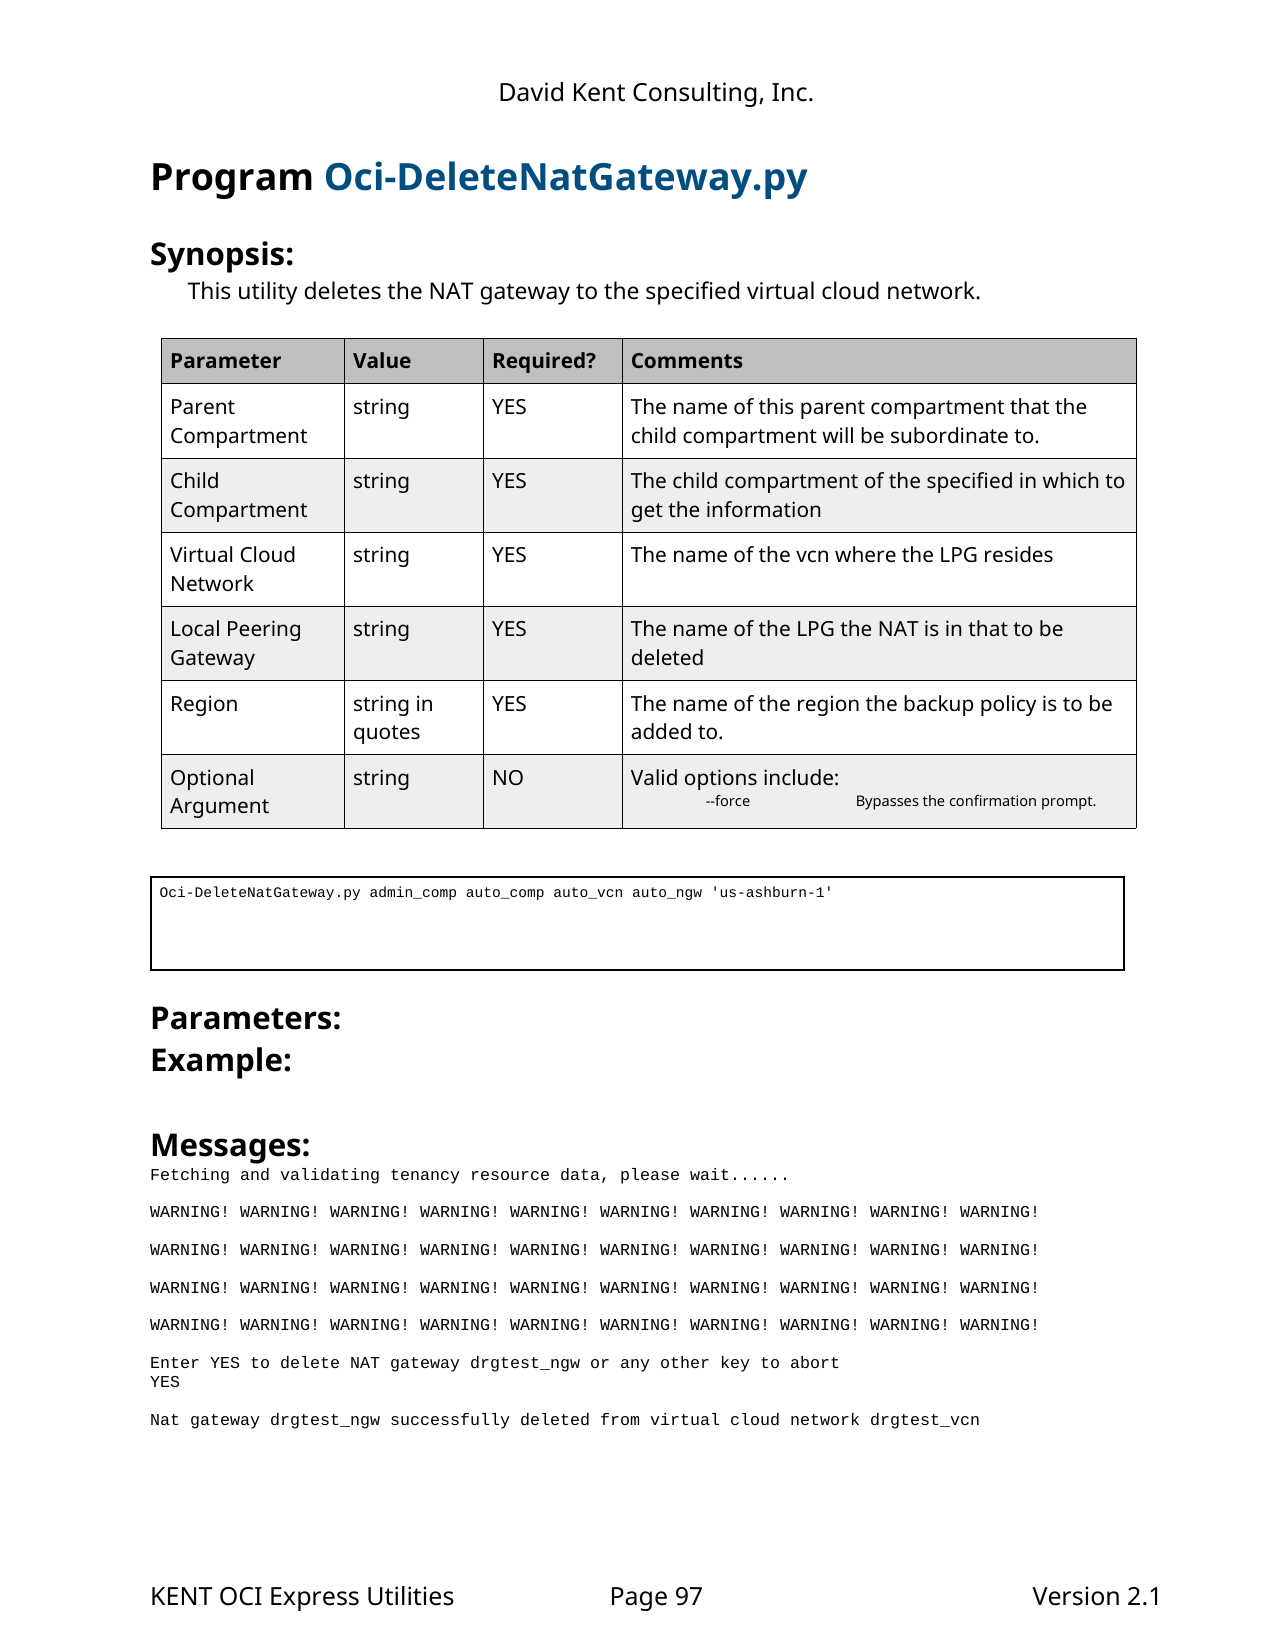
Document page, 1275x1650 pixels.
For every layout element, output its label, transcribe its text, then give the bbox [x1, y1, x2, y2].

subtitle Program Oci-DeleteNatGateway.py [150, 150, 1162, 201]
text Synopsis: [150, 232, 1162, 275]
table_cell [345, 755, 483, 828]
text Messages: [150, 1123, 1162, 1166]
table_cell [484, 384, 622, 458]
text WARNING! WARNING! WARNING! WARNING! WARNING! WARNING! WARNING! WARNING! WARNING! WARNING! [150, 1241, 1162, 1260]
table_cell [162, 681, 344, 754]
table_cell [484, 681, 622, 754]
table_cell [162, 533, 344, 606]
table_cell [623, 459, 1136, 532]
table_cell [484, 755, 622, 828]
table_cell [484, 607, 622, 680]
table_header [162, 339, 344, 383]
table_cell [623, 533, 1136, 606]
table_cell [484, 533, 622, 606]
text YES [150, 1373, 1162, 1392]
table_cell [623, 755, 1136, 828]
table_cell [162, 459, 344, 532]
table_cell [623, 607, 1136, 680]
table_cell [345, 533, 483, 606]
text This utility deletes the NAT gateway to the specified virtual cloud network. [187, 275, 1162, 306]
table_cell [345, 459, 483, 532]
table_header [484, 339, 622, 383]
text Enter YES to delete NAT gateway drgtest_ngw or any other key to abort [150, 1354, 1162, 1373]
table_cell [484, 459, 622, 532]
text Fetching and validating tenancy resource data, please wait...... [150, 1166, 1162, 1185]
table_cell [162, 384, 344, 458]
text WARNING! WARNING! WARNING! WARNING! WARNING! WARNING! WARNING! WARNING! WARNING! WARNING! [150, 1317, 1162, 1336]
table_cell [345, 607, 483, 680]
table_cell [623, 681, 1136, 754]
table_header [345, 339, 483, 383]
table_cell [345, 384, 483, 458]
text Parameters: [150, 828, 1162, 1038]
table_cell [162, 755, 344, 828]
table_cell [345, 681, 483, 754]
text Nat gateway drgtest_ngw successfully deleted from virtual cloud network drgtest_vcn [150, 1411, 1162, 1430]
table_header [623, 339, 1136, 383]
text WARNING! WARNING! WARNING! WARNING! WARNING! WARNING! WARNING! WARNING! WARNING! WARNING! [150, 1204, 1162, 1223]
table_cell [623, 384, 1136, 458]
text WARNING! WARNING! WARNING! WARNING! WARNING! WARNING! WARNING! WARNING! WARNING! WARNING! [150, 1279, 1162, 1298]
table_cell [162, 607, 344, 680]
text Example: [150, 1038, 1162, 1081]
